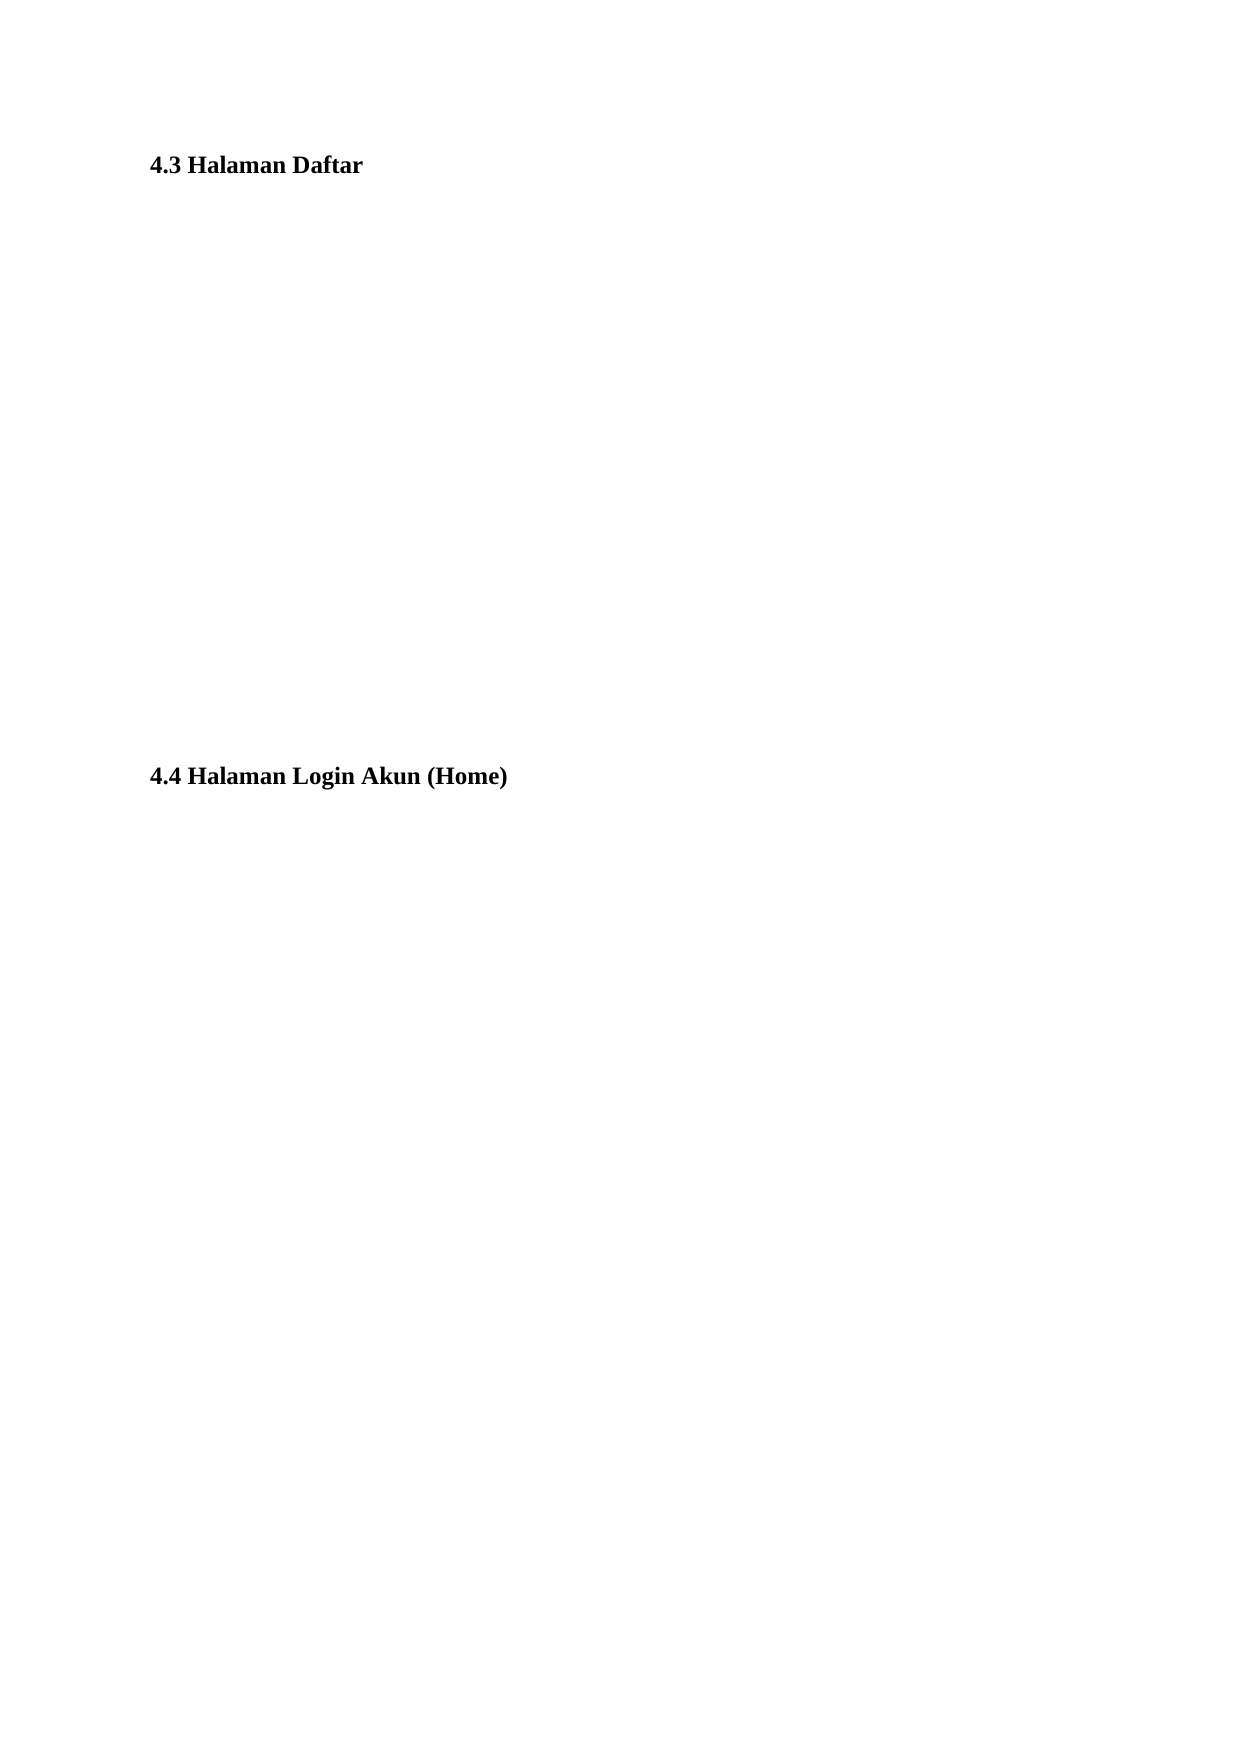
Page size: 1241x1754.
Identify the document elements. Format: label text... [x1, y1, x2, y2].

text 4.3 Halaman Daftar [150, 150, 1090, 179]
text 4.4 Halaman Login Akun (Home) [150, 761, 1090, 790]
